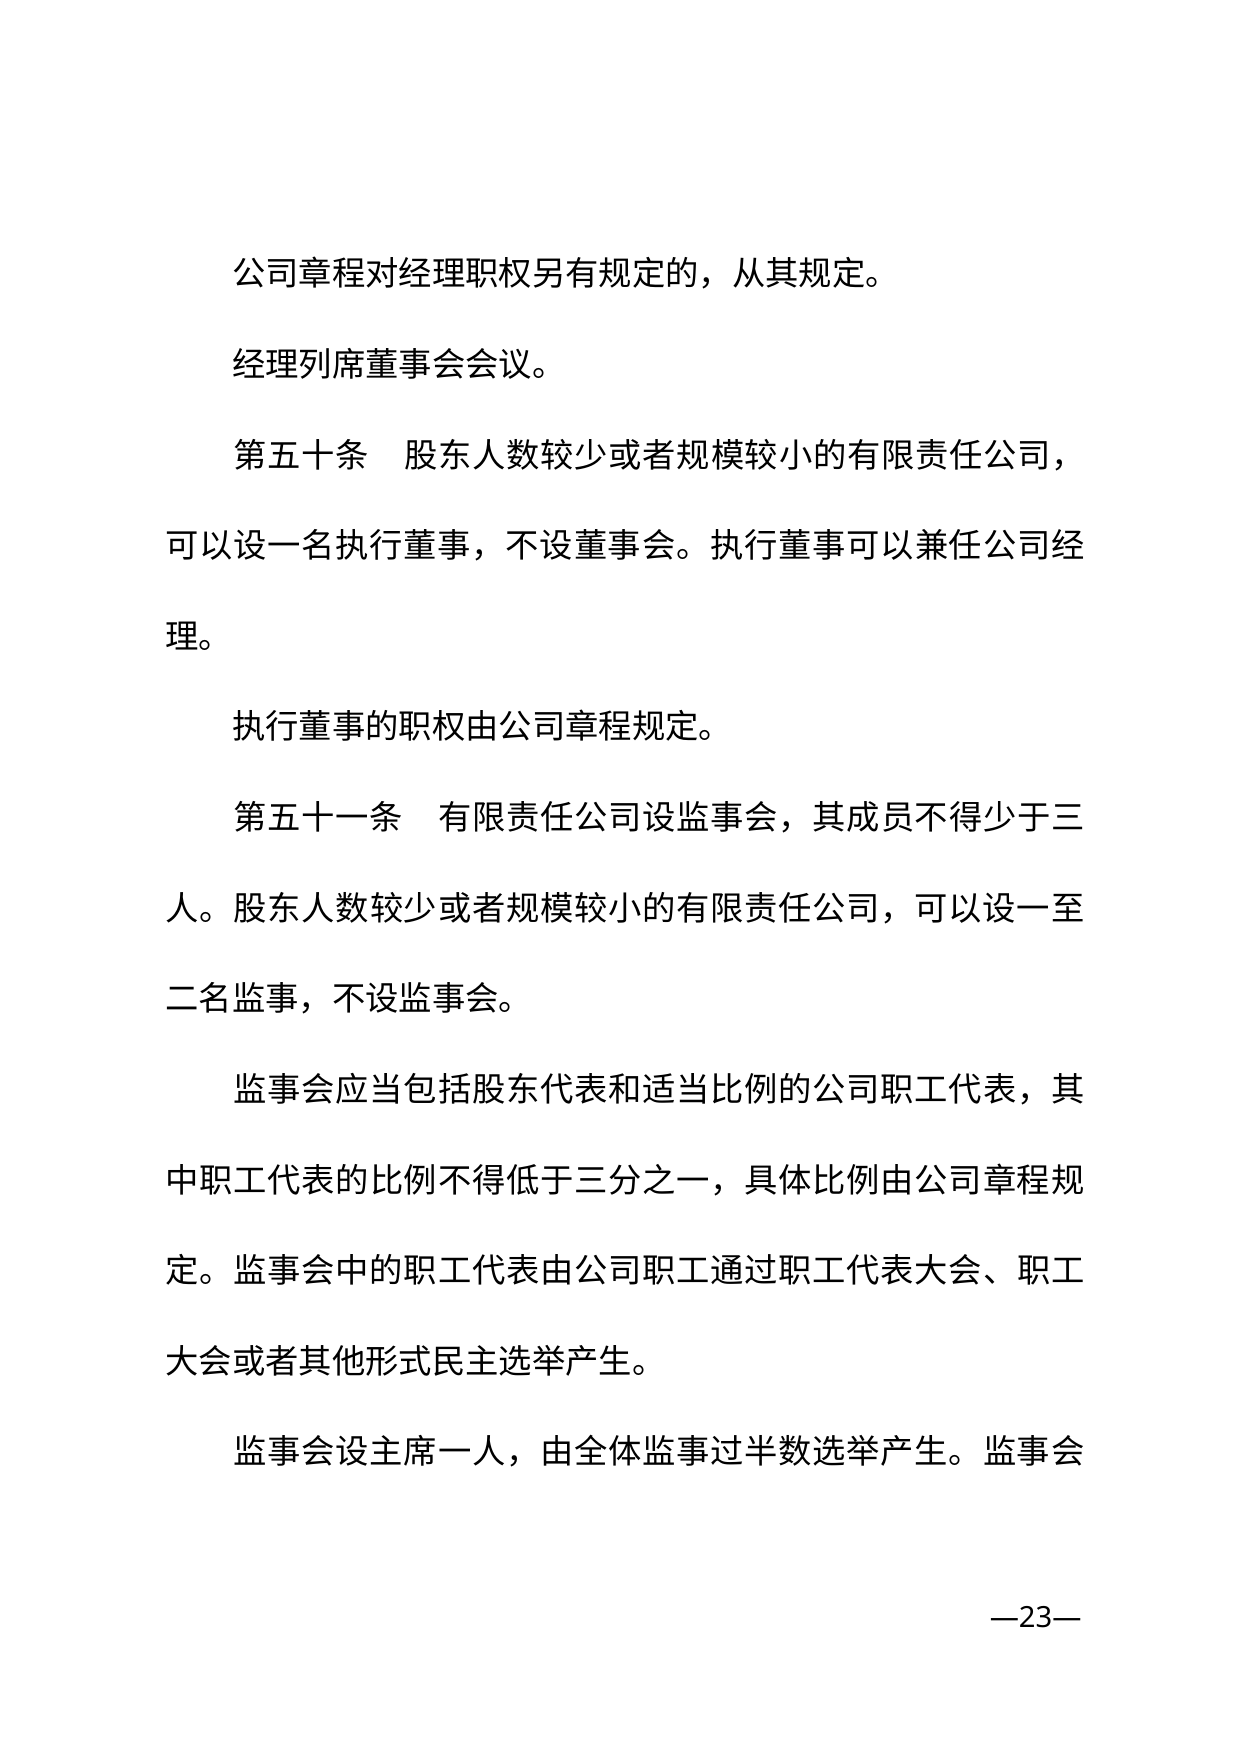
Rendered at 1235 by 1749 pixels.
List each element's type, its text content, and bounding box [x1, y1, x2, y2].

text 经理列席董事会会议。 [165, 317, 1087, 407]
text 第五十条 股东人数较少或者规模较小的有限责任公司，可以设一名执行董事，不设董事会。执行董事可以兼任公司经理。 [165, 407, 1087, 679]
text 执行董事的职权由公司章程规定。 [165, 679, 1087, 770]
text 公司章程对经理职权另有规定的，从其规定。 [165, 226, 1087, 317]
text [165, 1404, 1087, 1495]
text 监事会应当包括股东代表和适当比例的公司职工代表，其中职工代表的比例不得低于三分之一，具体比例由公司章程规定。监事会中的职工代表由公司职工通过职工代表大会、职工大会或者其他形式民主选举产生。 [165, 1042, 1087, 1404]
text 第五十一条 有限责任公司设监事会，其成员不得少于三人。股东人数较少或者规模较小的有限责任公司，可以设一至二名监事，不设监事会。 [165, 770, 1087, 1042]
